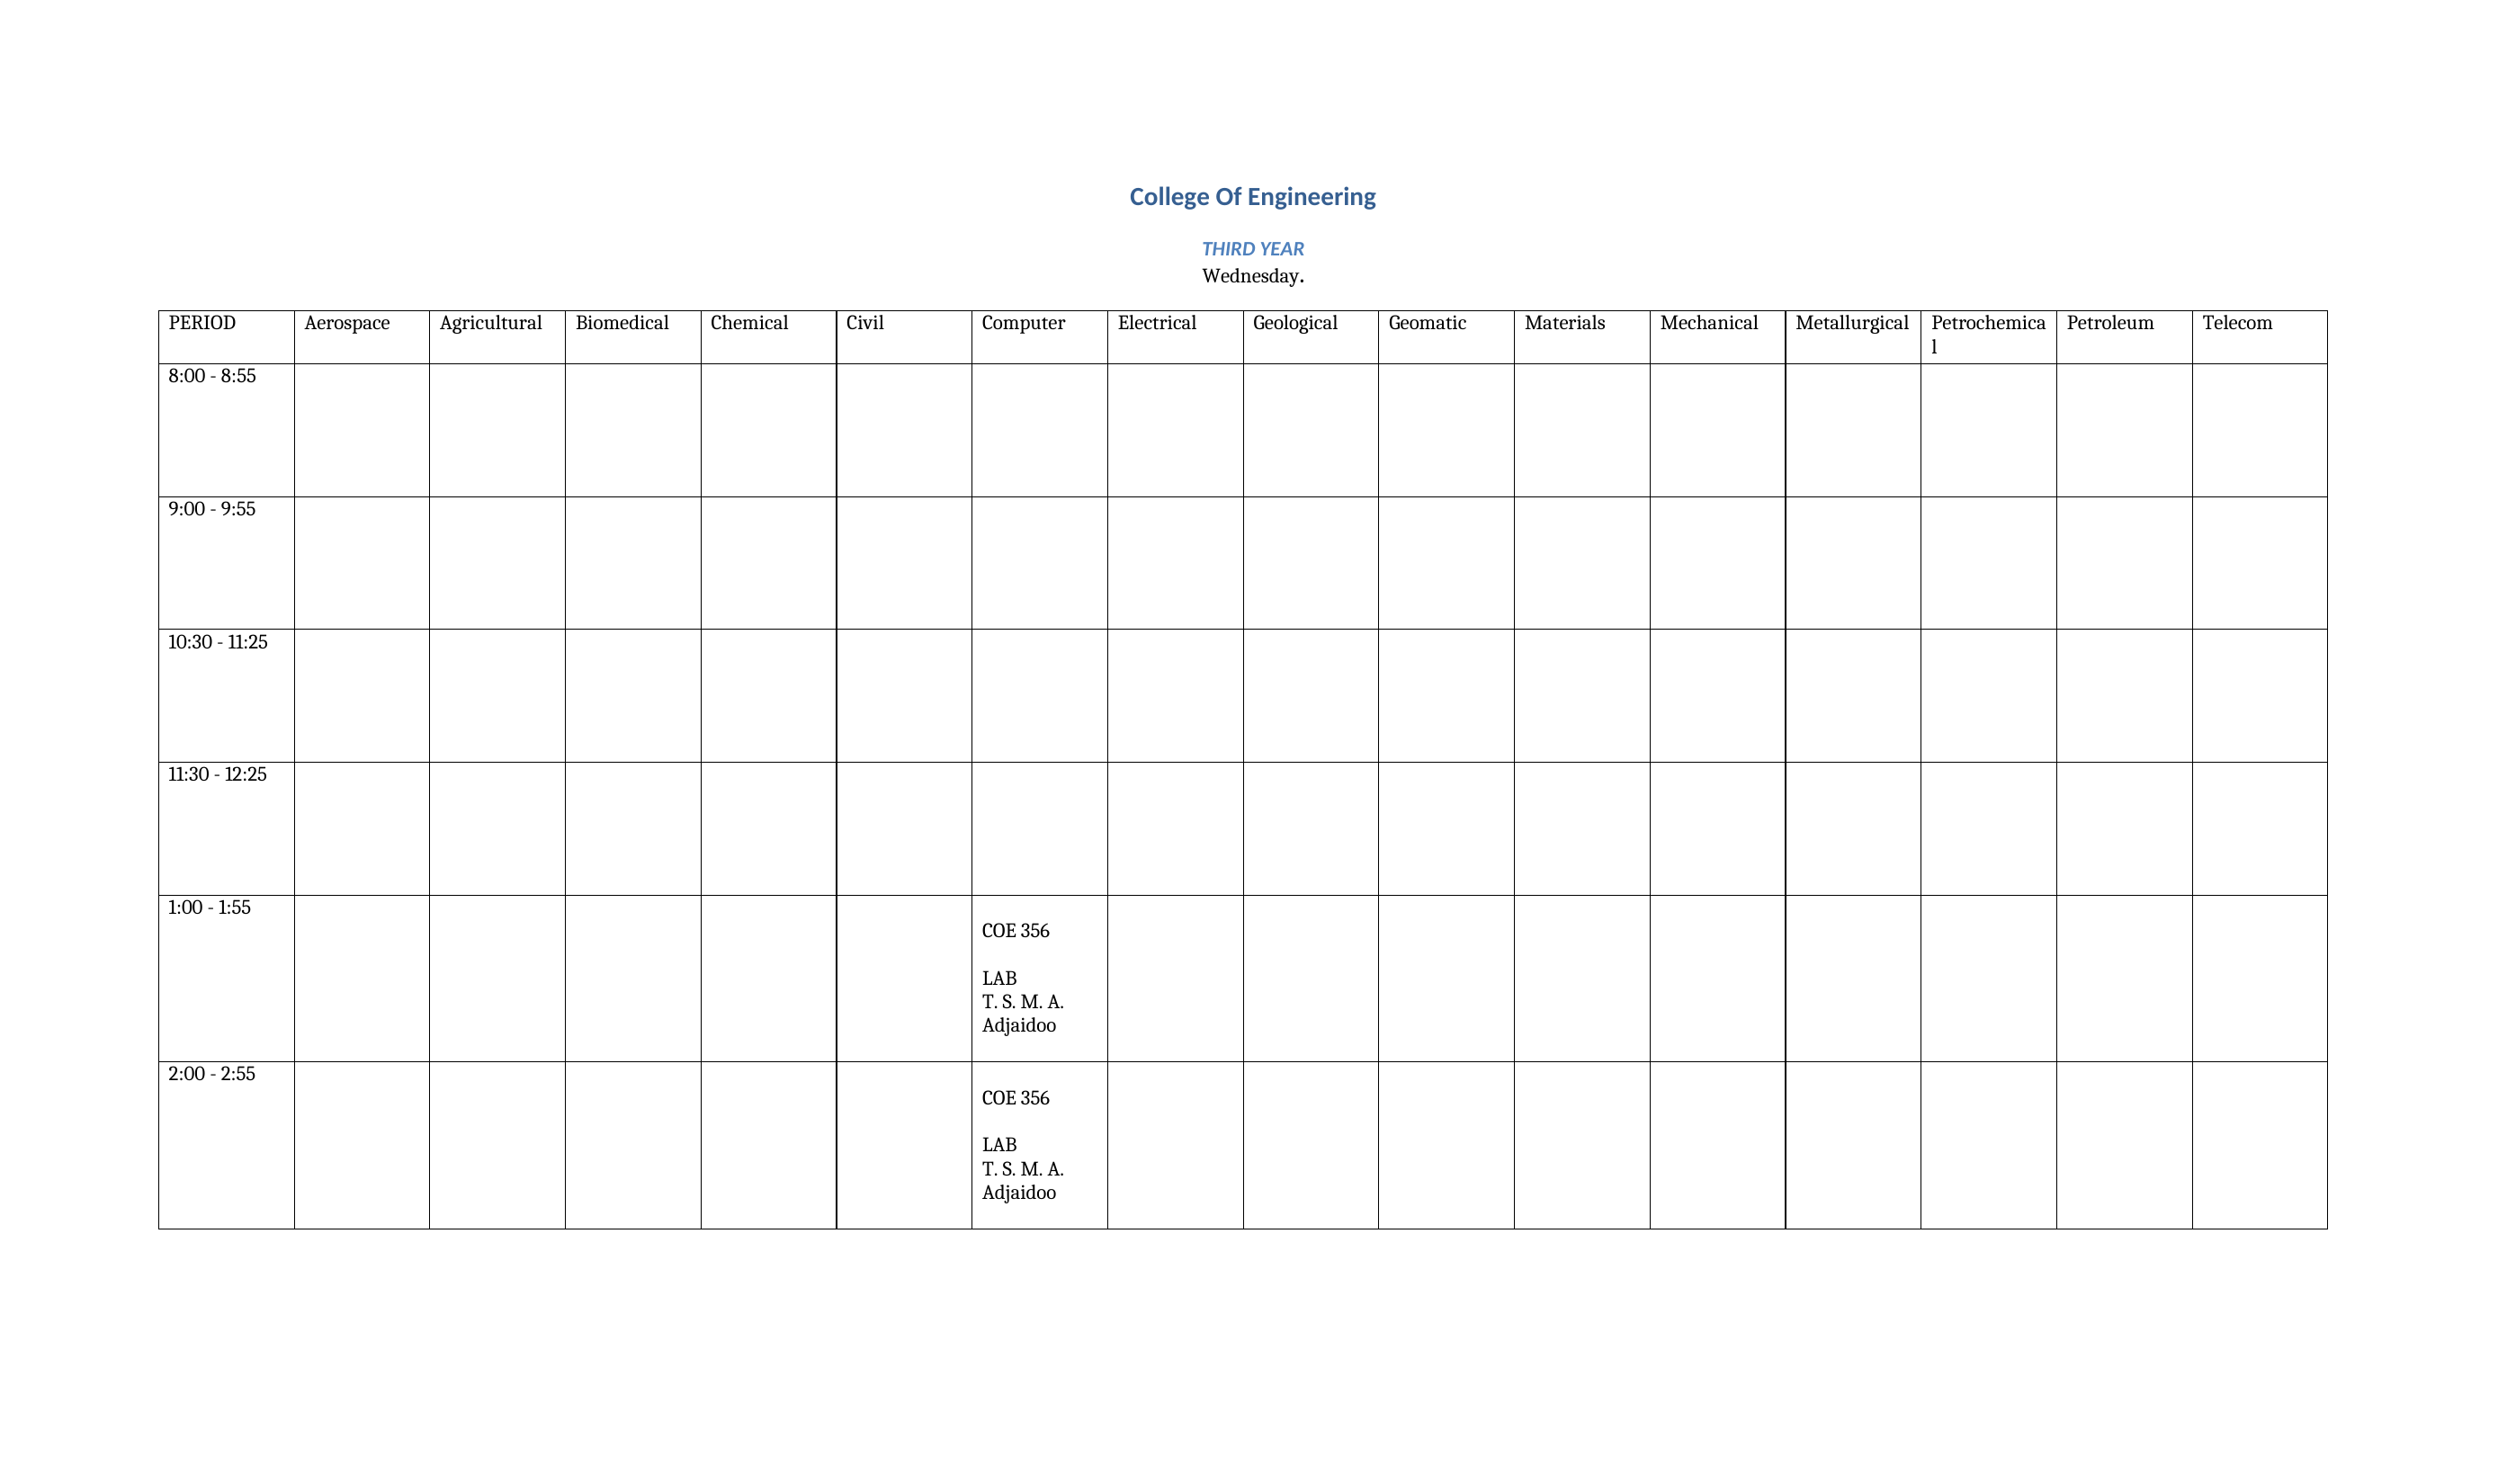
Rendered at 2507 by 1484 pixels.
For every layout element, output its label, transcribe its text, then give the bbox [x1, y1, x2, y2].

table_cell [837, 364, 971, 496]
table_cell [1786, 763, 1921, 894]
table_cell [1921, 630, 2056, 762]
table_header Mechanical [1651, 311, 1785, 363]
table_cell [1244, 763, 1378, 894]
table_cell [702, 896, 836, 1061]
table_cell [702, 497, 836, 629]
table_header Aerospace [295, 311, 429, 363]
table_header PERIOD [159, 311, 294, 363]
table_header Computer [972, 311, 1107, 363]
table_cell [972, 364, 1107, 496]
table_cell [295, 763, 429, 894]
table_cell [1921, 364, 2056, 496]
table_cell [430, 763, 565, 894]
table_cell [295, 497, 429, 629]
table_cell [1786, 497, 1921, 629]
table_header Petroleum [2057, 311, 2192, 363]
table_cell [2193, 364, 2327, 496]
table_cell [2057, 364, 2192, 496]
table_cell COE 356 LAB T. S. M. A. Adjaidoo [972, 896, 1107, 1061]
table_cell [566, 896, 701, 1061]
table_cell [2057, 763, 2192, 894]
table_cell [2057, 497, 2192, 629]
table_cell [2193, 497, 2327, 629]
table_header Agricultural [430, 311, 565, 363]
table_header Chemical [702, 311, 836, 363]
table_cell [2193, 763, 2327, 894]
table_cell [1108, 364, 1243, 496]
table_cell [837, 630, 971, 762]
table_cell [1244, 896, 1378, 1061]
table_cell [1651, 896, 1785, 1061]
table_cell [1786, 630, 1921, 762]
table_cell [2193, 630, 2327, 762]
table_cell [1108, 896, 1243, 1061]
table_cell 8:00 - 8:55 [159, 364, 294, 496]
table_cell [2057, 896, 2192, 1061]
table_cell [566, 1062, 701, 1229]
table_header Civil [837, 311, 971, 363]
table_cell [1108, 763, 1243, 894]
table_cell [1379, 896, 1514, 1061]
table_cell [1921, 1062, 2056, 1229]
table_cell [1108, 497, 1243, 629]
table_cell [702, 1062, 836, 1229]
table_cell [1108, 1062, 1243, 1229]
table_cell [1786, 1062, 1921, 1229]
table_cell [972, 630, 1107, 762]
table_cell [1244, 630, 1378, 762]
table_cell [1651, 364, 1785, 496]
table_cell [566, 497, 701, 629]
table_cell [2193, 1062, 2327, 1229]
table_cell [295, 1062, 429, 1229]
table_cell [837, 497, 971, 629]
table_cell [1108, 630, 1243, 762]
table_cell [430, 1062, 565, 1229]
table_header Petrochemical [1921, 311, 2056, 363]
table_cell [430, 896, 565, 1061]
table_cell [1515, 1062, 1650, 1229]
subtitle College Of Engineering [168, 180, 2338, 212]
table_cell [1651, 1062, 1785, 1229]
table_cell [1515, 630, 1650, 762]
table_cell [1244, 364, 1378, 496]
table_cell [1921, 497, 2056, 629]
table_cell 1:00 - 1:55 [159, 896, 294, 1061]
table_cell 10:30 - 11:25 [159, 630, 294, 762]
table_cell [1515, 497, 1650, 629]
table_cell [1921, 896, 2056, 1061]
table_header Materials [1515, 311, 1650, 363]
table_cell [1651, 763, 1785, 894]
table_cell [1786, 896, 1921, 1061]
table_cell [837, 763, 971, 894]
table_cell [702, 364, 836, 496]
table_cell [837, 896, 971, 1061]
table_cell [1651, 497, 1785, 629]
table_cell 9:00 - 9:55 [159, 497, 294, 629]
table_cell [1651, 630, 1785, 762]
table_cell [430, 364, 565, 496]
table_cell 2:00 - 2:55 [159, 1062, 294, 1229]
table_header Telecom [2193, 311, 2327, 363]
table_header Metallurgical [1786, 311, 1921, 363]
table_cell [2057, 1062, 2192, 1229]
table_cell [1515, 364, 1650, 496]
table_cell [1379, 364, 1514, 496]
table_cell [1244, 1062, 1378, 1229]
table_cell [837, 1062, 971, 1229]
table_cell [295, 630, 429, 762]
table_cell [1379, 1062, 1514, 1229]
table_header Geological [1244, 311, 1378, 363]
table_cell [1515, 763, 1650, 894]
table_cell [972, 497, 1107, 629]
table_cell [2057, 630, 2192, 762]
table_cell [430, 497, 565, 629]
subtitle THIRD YEAR [168, 236, 2338, 261]
table_cell 11:30 - 12:25 [159, 763, 294, 894]
table_cell [430, 630, 565, 762]
table_cell [566, 630, 701, 762]
table_cell [295, 364, 429, 496]
table_cell [1379, 630, 1514, 762]
table_cell [1786, 364, 1921, 496]
table_cell [1515, 896, 1650, 1061]
table_cell [1244, 497, 1378, 629]
table_cell [1379, 763, 1514, 894]
table_cell [566, 763, 701, 894]
text Wednesday. [168, 264, 2338, 288]
table_header Biomedical [566, 311, 701, 363]
table_cell [2193, 896, 2327, 1061]
table_cell [702, 630, 836, 762]
table_header Electrical [1108, 311, 1243, 363]
table_cell [702, 763, 836, 894]
table_cell [566, 364, 701, 496]
table_cell [295, 896, 429, 1061]
table_cell COE 356 LAB T. S. M. A. Adjaidoo [972, 1062, 1107, 1229]
table_header Geomatic [1379, 311, 1514, 363]
table_cell [1921, 763, 2056, 894]
table_cell [1379, 497, 1514, 629]
table_cell [972, 763, 1107, 894]
